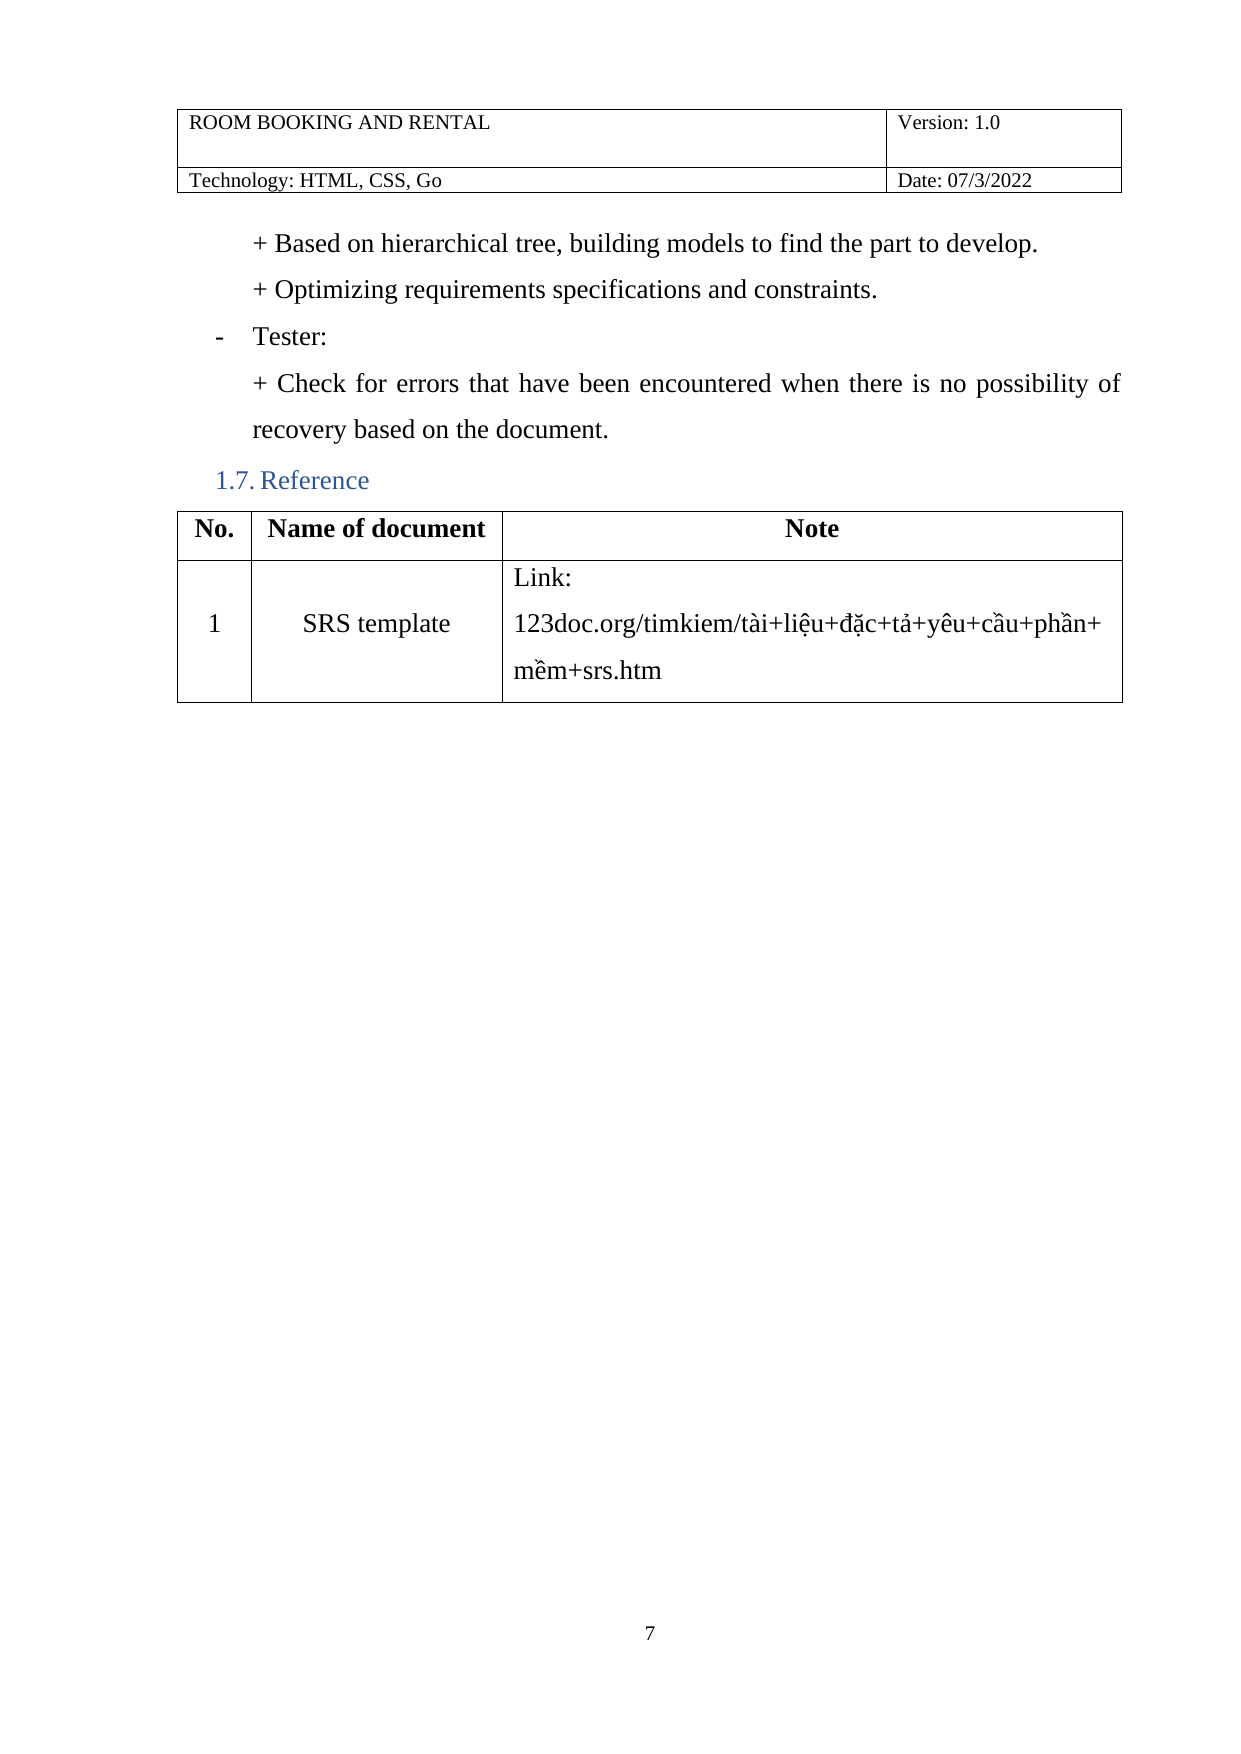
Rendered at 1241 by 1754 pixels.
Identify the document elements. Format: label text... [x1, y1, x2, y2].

table_header No. [178, 512, 251, 560]
text + Based on hierarchical tree, building models to find the part to develop. [177, 227, 1122, 258]
table_cell Link: 123doc.org/timkiem/tài+liệu+đặc+tả+yêu+cầu+phần+mềm+srs.htm [503, 561, 1122, 702]
list Tester: [215, 320, 1122, 351]
subtitle Reference [215, 464, 1122, 495]
table_cell SRS template [252, 561, 502, 702]
text + Optimizing requirements specifications and constraints. [177, 273, 1122, 304]
table_header Note [503, 512, 1122, 560]
table_cell 1 [178, 561, 251, 702]
table_header Name of document [252, 512, 502, 560]
text + Check for errors that have been encountered when there is no possibility of recovery based on the document. [252, 367, 1122, 444]
